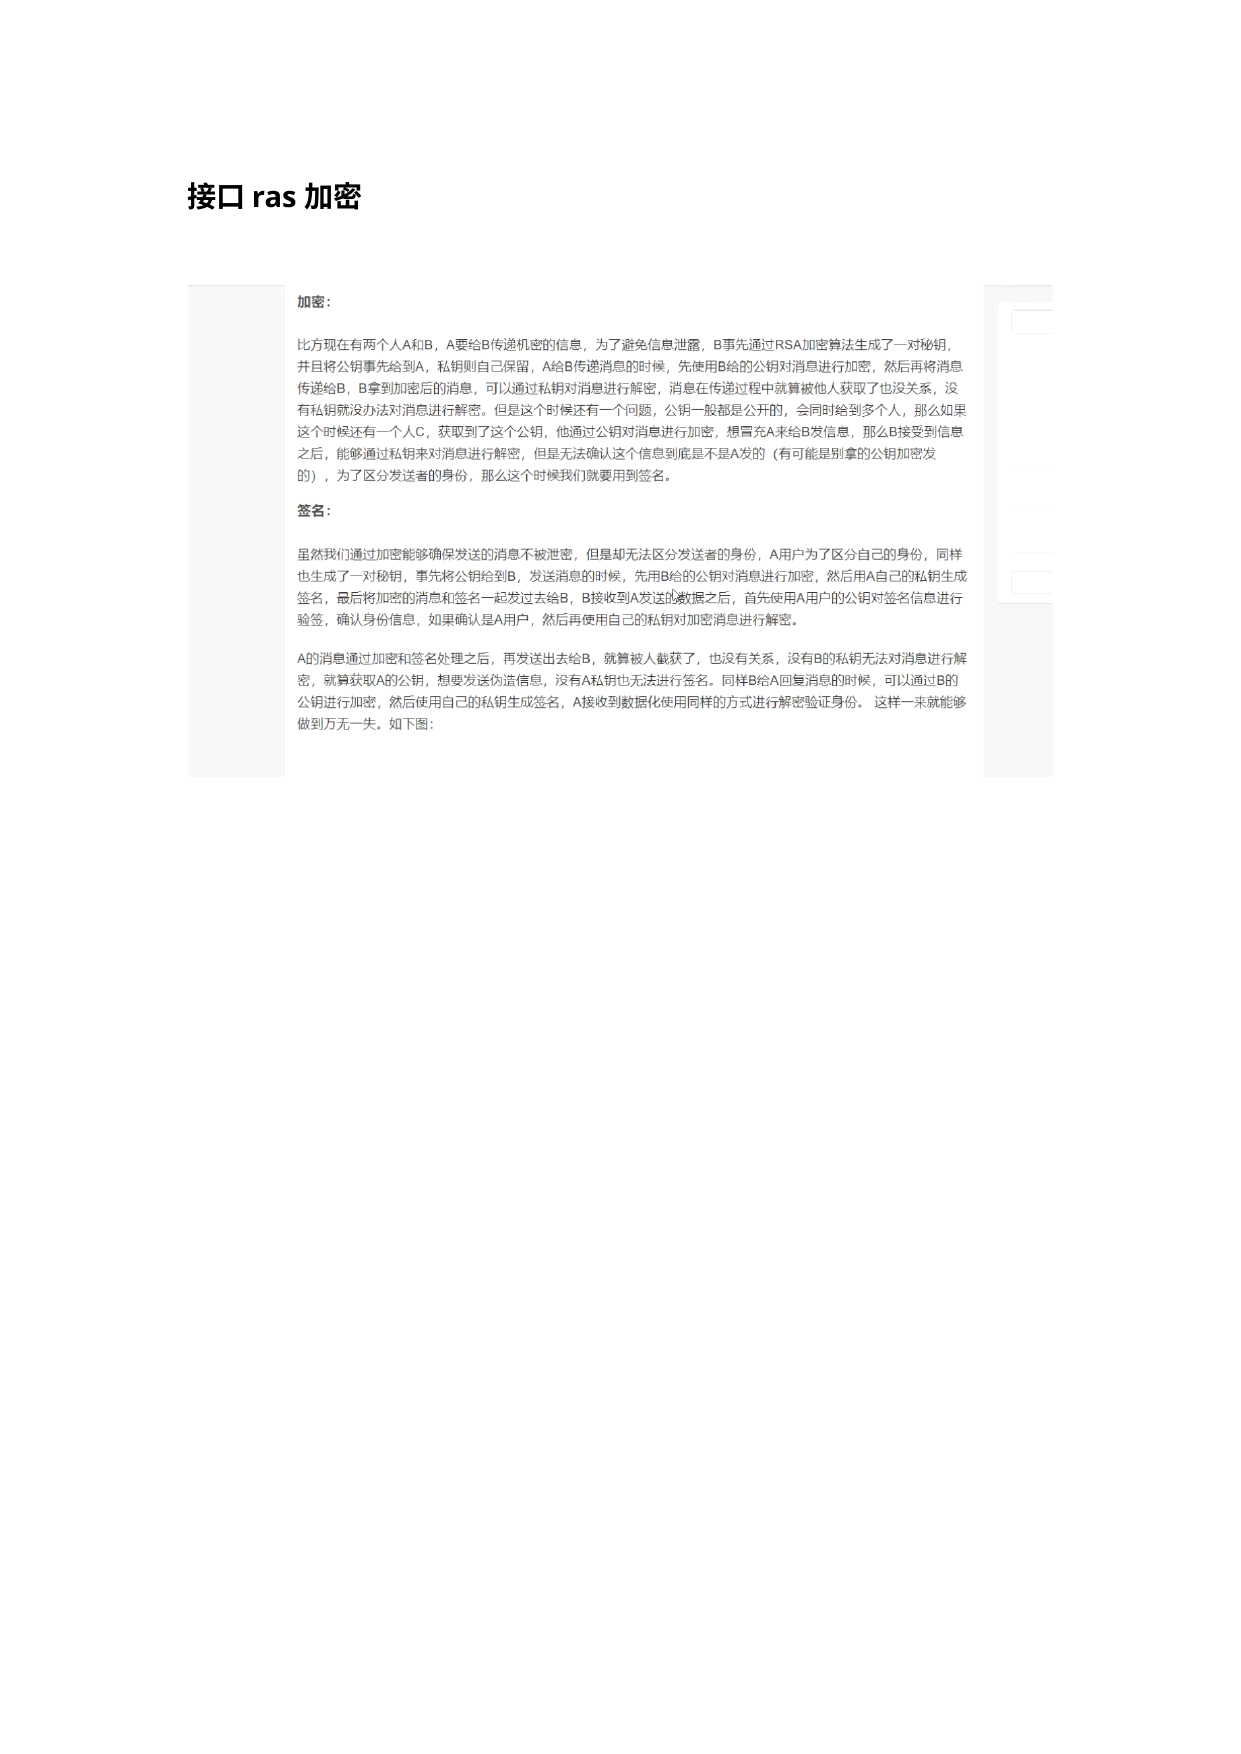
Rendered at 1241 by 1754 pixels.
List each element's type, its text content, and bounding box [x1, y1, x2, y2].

picture [187, 285, 1053, 777]
subtitle 接口ras 加密 [187, 162, 1053, 227]
